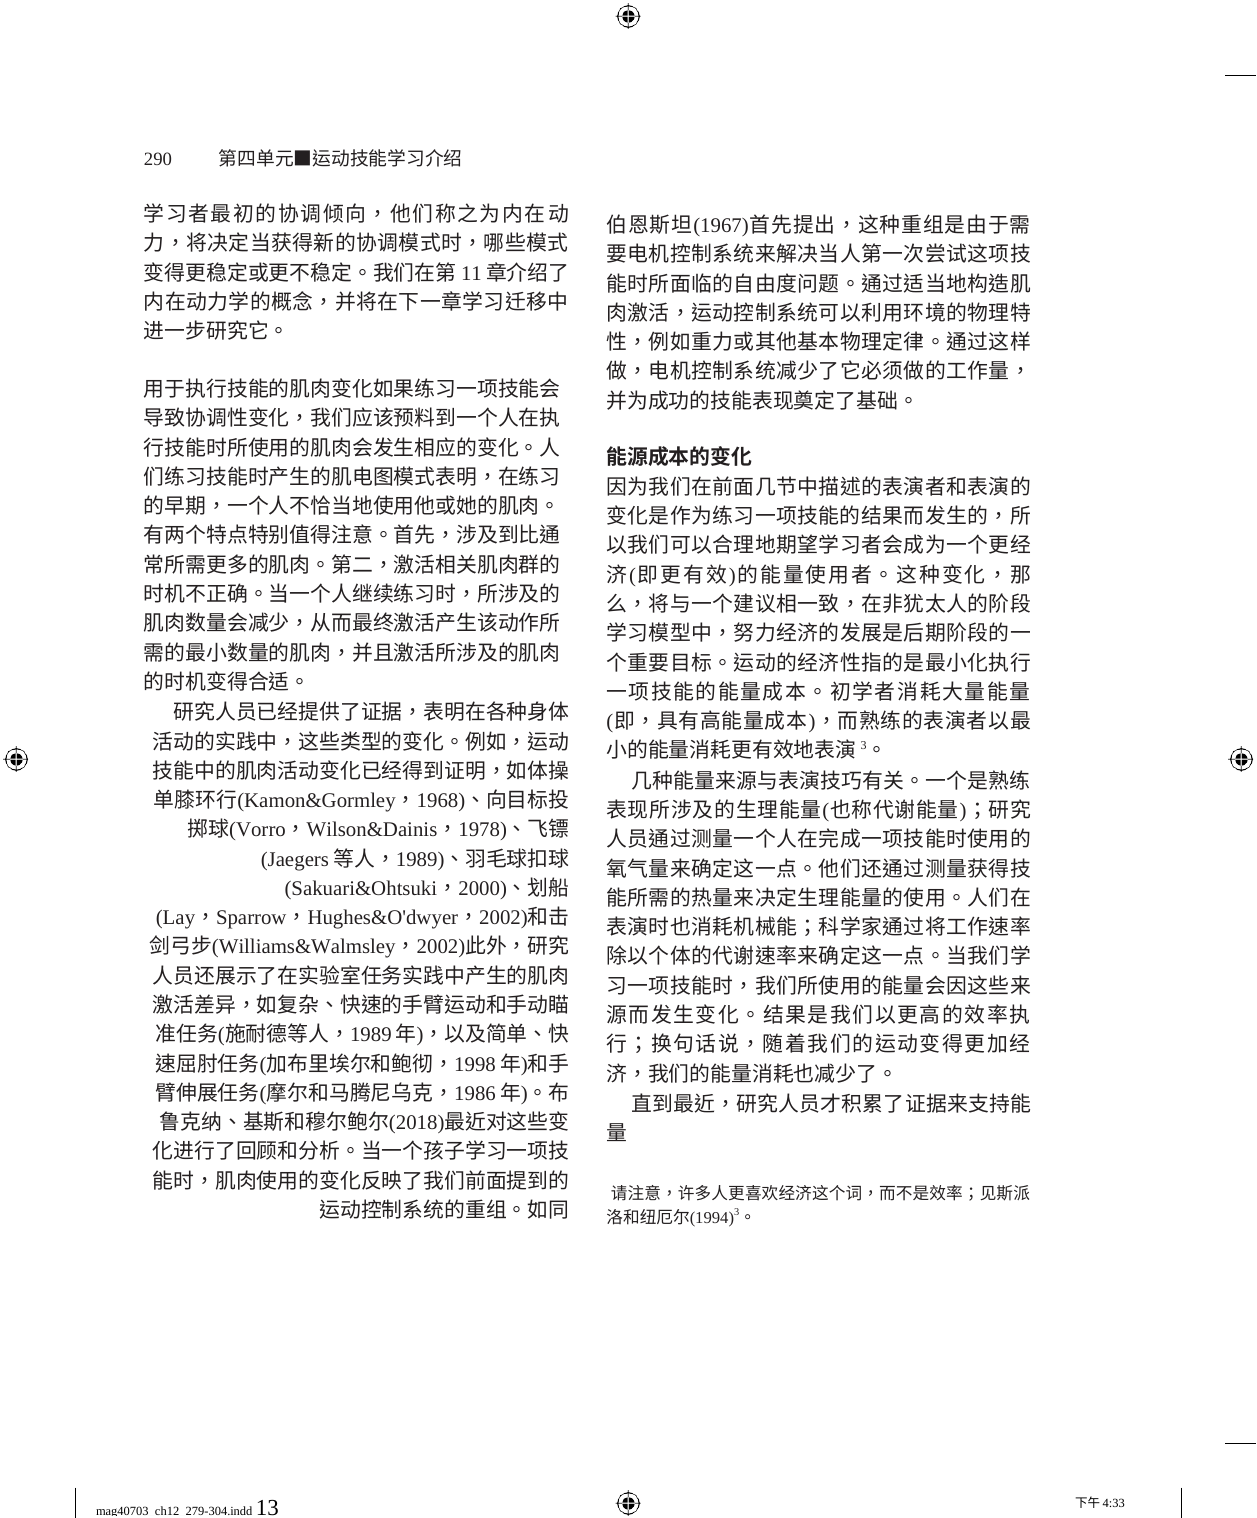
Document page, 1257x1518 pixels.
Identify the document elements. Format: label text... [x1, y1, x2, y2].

subtitle 能源成本的变化 [606, 442, 1229, 471]
picture [615, 1490, 641, 1516]
text 几种能量来源与表演技巧有关。一个是熟练表现所涉及的生理能量(也称代谢能量)；研究人员通过测量一个人在完成一项技能时使用的氧气量来确定这一点。他们还通过测量获得技能所需的热量来决定生理能量的使用。人们在表演时也消耗机械能；科学家通过将工作速率除以个体的代谢速率来确定这一点。当我们学习一项技能时，我们所使用的能量会因这些来源而发生变化。结果是我们以更高的效率执行；换句话说，随着我们的运动变得更加经济，我们的能量消耗也减少了。 [606, 766, 1031, 1087]
text 学习者最初的协调倾向，他们称之为内在动力，将决定当获得新的协调模式时，哪些模式变得更稳定或更不稳定。我们在第11章介绍了内在动力学的概念，并将在下一章学习迁移中进一步研究它。 [144, 199, 569, 344]
picture [3, 746, 29, 772]
text 因为我们在前面几节中描述的表演者和表演的变化是作为练习一项技能的结果而发生的，所以我们可以合理地期望学习者会成为一个更经济(即更有效)的能量使用者。这种变化，那么，将与一个建议相一致，在非犹太人的阶段学习模型中，努力经济的发展是后期阶段的一个重要目标。运动的经济性指的是最小化执行一项技能的能量成本。初学者消耗大量能量(即，具有高能量成本)，而熟练的表演者以最小的能量消耗更有效地表演3。 [606, 472, 1032, 764]
text 直到最近，研究人员才积累了证据来支持能量 [606, 1089, 1031, 1147]
text 290 第四单元■运动技能学习介绍 [144, 146, 1229, 171]
picture [615, 3, 641, 29]
text 研究人员已经提供了证据，表明在各种身体活动的实践中，这些类型的变化。例如，运动技能中的肌肉活动变化已经得到证明，如体操单膝环行(Kamon&Gormley，1968)、向目标投掷球(Vorro，Wilson&Dainis，1978)、飞镖(Jaegers等人，1989)、羽毛球扣球(Sakuari&Ohtsuki，2000)、划船(Lay，Sparrow，Hughes&O'dwyer，2002)和击剑弓步(Williams&Walmsley，2002)此外，研究人员还展示了在实验室任务实践中产生的肌肉激活差异，如复杂、快速的手臂运动和手动瞄准任务(施耐德等人，1989年)，以及简单、快速屈肘任务(加布里埃尔和鲍彻，1998年)和手臂伸展任务(摩尔和马腾尼乌克，1986年)。布鲁克纳、基斯和穆尔鲍尔(2018)最近对这些变化进行了回顾和分析。当一个孩子学习一项技能时，肌肉使用的变化反映了我们前面提到的运动控制系统的重组。如同 [144, 697, 569, 1223]
picture [1228, 746, 1254, 772]
text 用于执行技能的肌肉变化如果练习一项技能会导致协调性变化，我们应该预料到一个人在执行技能时所使用的肌肉会发生相应的变化。人们练习技能时产生的肌电图模式表明，在练习的早期，一个人不恰当地使用他或她的肌肉。有两个特点特别值得注意。首先，涉及到比通常所需更多的肌肉。第二，激活相关肌肉群的时机不正确。当一个人继续练习时，所涉及的肌肉数量会减少，从而最终激活产生该动作所需的最小数量的肌肉，并且激活所涉及的肌肉的时机变得合适。 [144, 374, 569, 695]
text 伯恩斯坦(1967)首先提出，这种重组是由于需要电机控制系统来解决当人第一次尝试这项技能时所面临的自由度问题。通过适当地构造肌肉激活，运动控制系统可以利用环境的物理特性，例如重力或其他基本物理定律。通过这样做，电机控制系统减少了它必须做的工作量，并为成功的技能表现奠定了基础。 [606, 210, 1031, 414]
text 请注意，许多人更喜欢经济这个词，而不是效率；见斯派洛和纽厄尔(1994)3。 [606, 1181, 1032, 1229]
